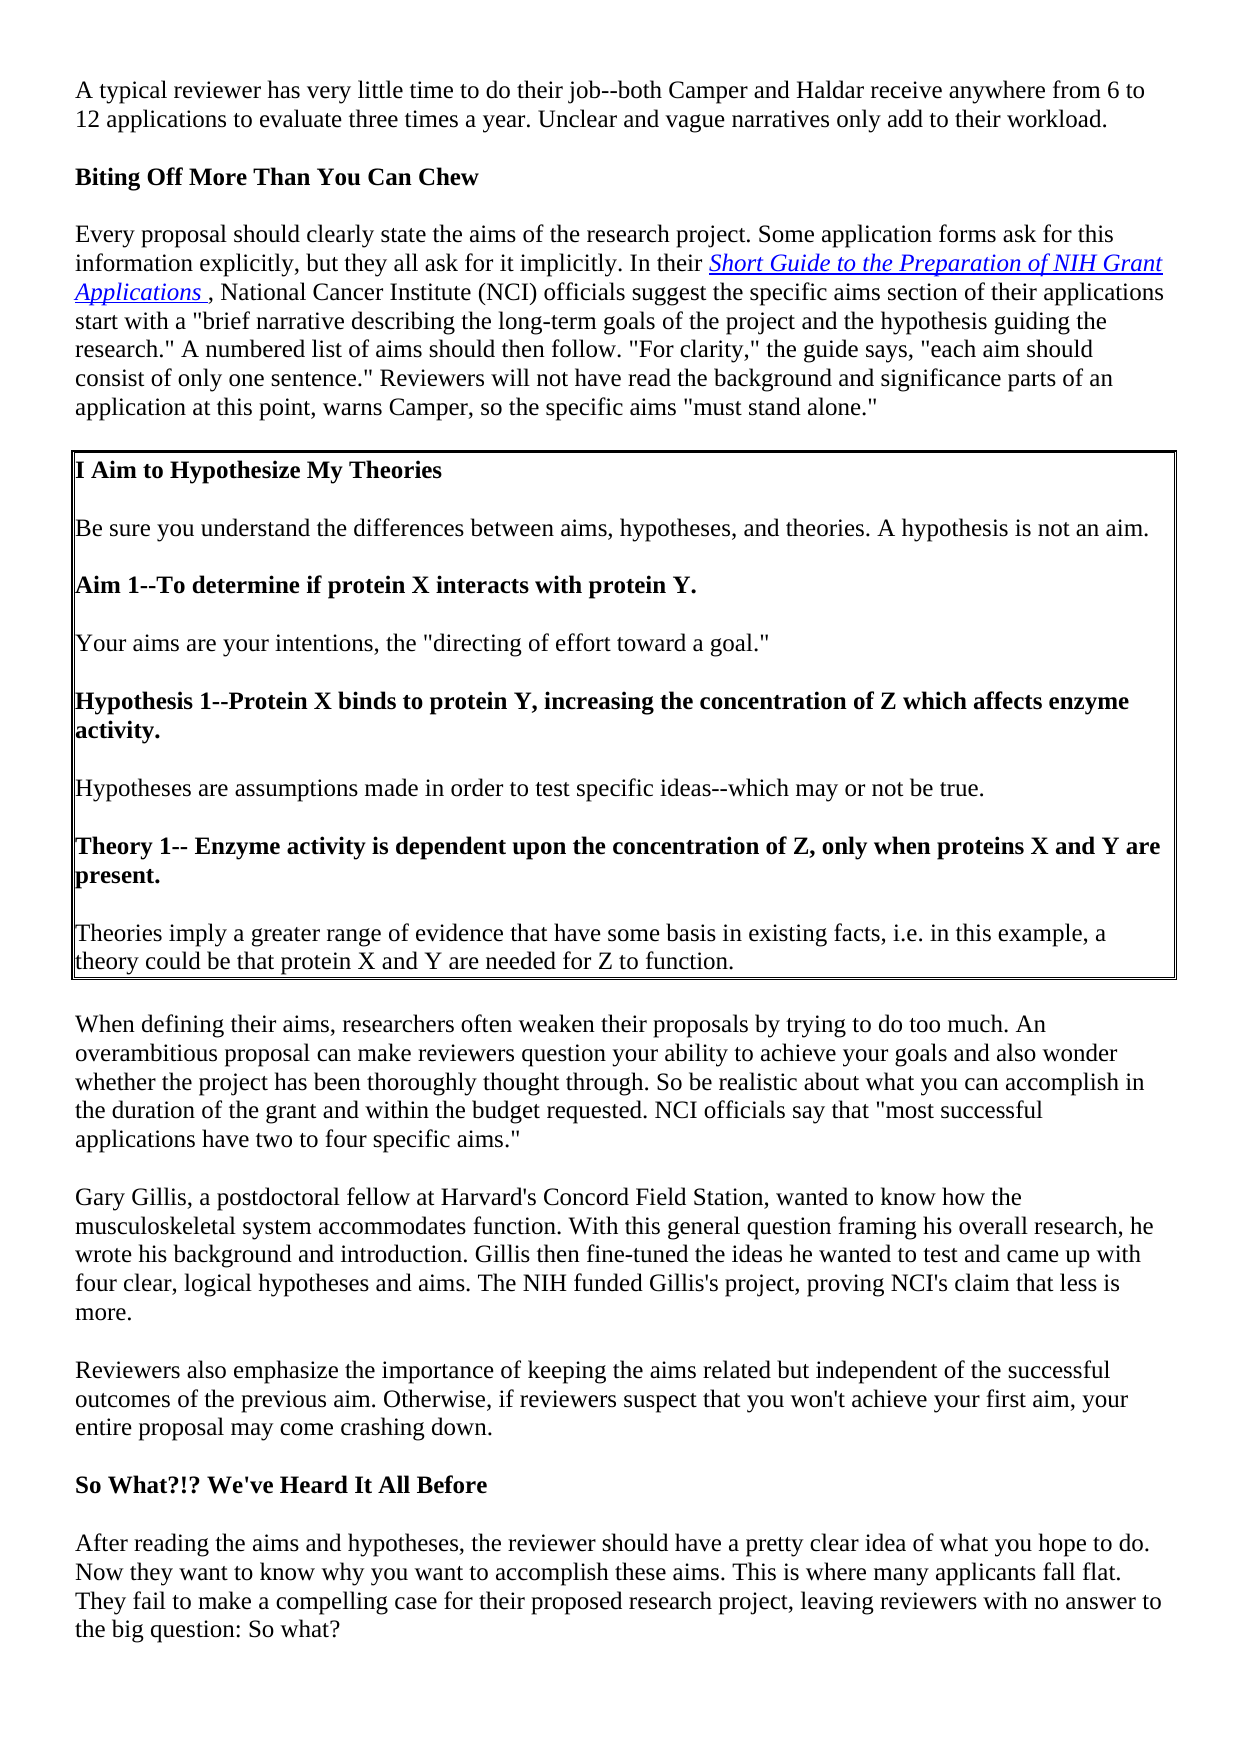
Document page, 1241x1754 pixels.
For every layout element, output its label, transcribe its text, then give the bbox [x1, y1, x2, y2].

text Every proposal should clearly state the aims of the research project. Some application forms ask for this information explicitly, but they all ask for it implicitly. In their Short Guide to the Preparation of NIH Grant Applications , National Cancer Institute (NCI) officials suggest the specific aims section of their applications start with a "brief narrative describing the long-term goals of the project and the hypothesis guiding the research." A numbered list of aims should then follow. "For clarity," the guide says, "each aim should consist of only one sentence." Reviewers will not have read the background and significance parts of an application at this point, warns Camper, so the specific aims "must stand alone." [75, 219, 1165, 421]
text So What?!? We've Heard It All Before [75, 1470, 1165, 1499]
table_header I Aim to Hypothesize My Theories Be sure you understand the differences between aims, hypotheses, and theories. A hypothesis is not an aim. Aim 1--To determine if protein X interacts with protein Y. Your aims are your intentions, the "directing of effort toward a goal." Hypothesis 1--Protein X binds to protein Y, increasing the concentration of Z which affects enzyme activity. Hypotheses are assumptions made in order to test specific ideas--which may or not be true. Theory 1-- Enzyme activity is dependent upon the concentration of Z, only when proteins X and Y are present. Theories imply a greater range of evidence that have some basis in existing facts, i.e. in this example, a theory could be that protein X and Y are needed for Z to function. [75, 453, 1174, 977]
text After reading the aims and hypotheses, the reviewer should have a pretty clear idea of what you hope to do. Now they want to know why you want to accomplish these aims. This is where many applicants fall flat. They fail to make a compelling case for their proposed research project, leaving reviewers with no answer to the big question: So what? [75, 1528, 1165, 1643]
text A typical reviewer has very little time to do their job--both Camper and Haldar receive anywhere from 6 to 12 applications to evaluate three times a year. Unclear and vague narratives only add to their workload. [75, 75, 1165, 132]
text Biting Off More Than You Can Chew [75, 162, 1165, 190]
text Gary Gillis, a postdoctoral fellow at Harvard's Concord Field Station, wanted to know how the musculoskeletal system accommodates function. With this general question framing his overall research, he wrote his background and introduction. Gillis then fine-tuned the ideas he wanted to test and came up with four clear, logical hypotheses and aims. The NIH funded Gillis's project, proving NCI's claim that less is more. [75, 1182, 1165, 1326]
text Reviewers also emphasize the importance of keeping the aims related but independent of the successful outcomes of the previous aim. Otherwise, if reviewers suspect that you won't achieve your first aim, your entire proposal may come crashing down. [75, 1355, 1165, 1441]
text When defining their aims, researchers often weaken their proposals by trying to do too much. An overambitious proposal can make reviewers question your ability to achieve your goals and also wonder whether the project has been thoroughly thought through. So be realistic about what you can accomplish in the duration of the grant and within the budget requested. NCI officials say that "most successful applications have two to four specific aims." [75, 1009, 1165, 1153]
